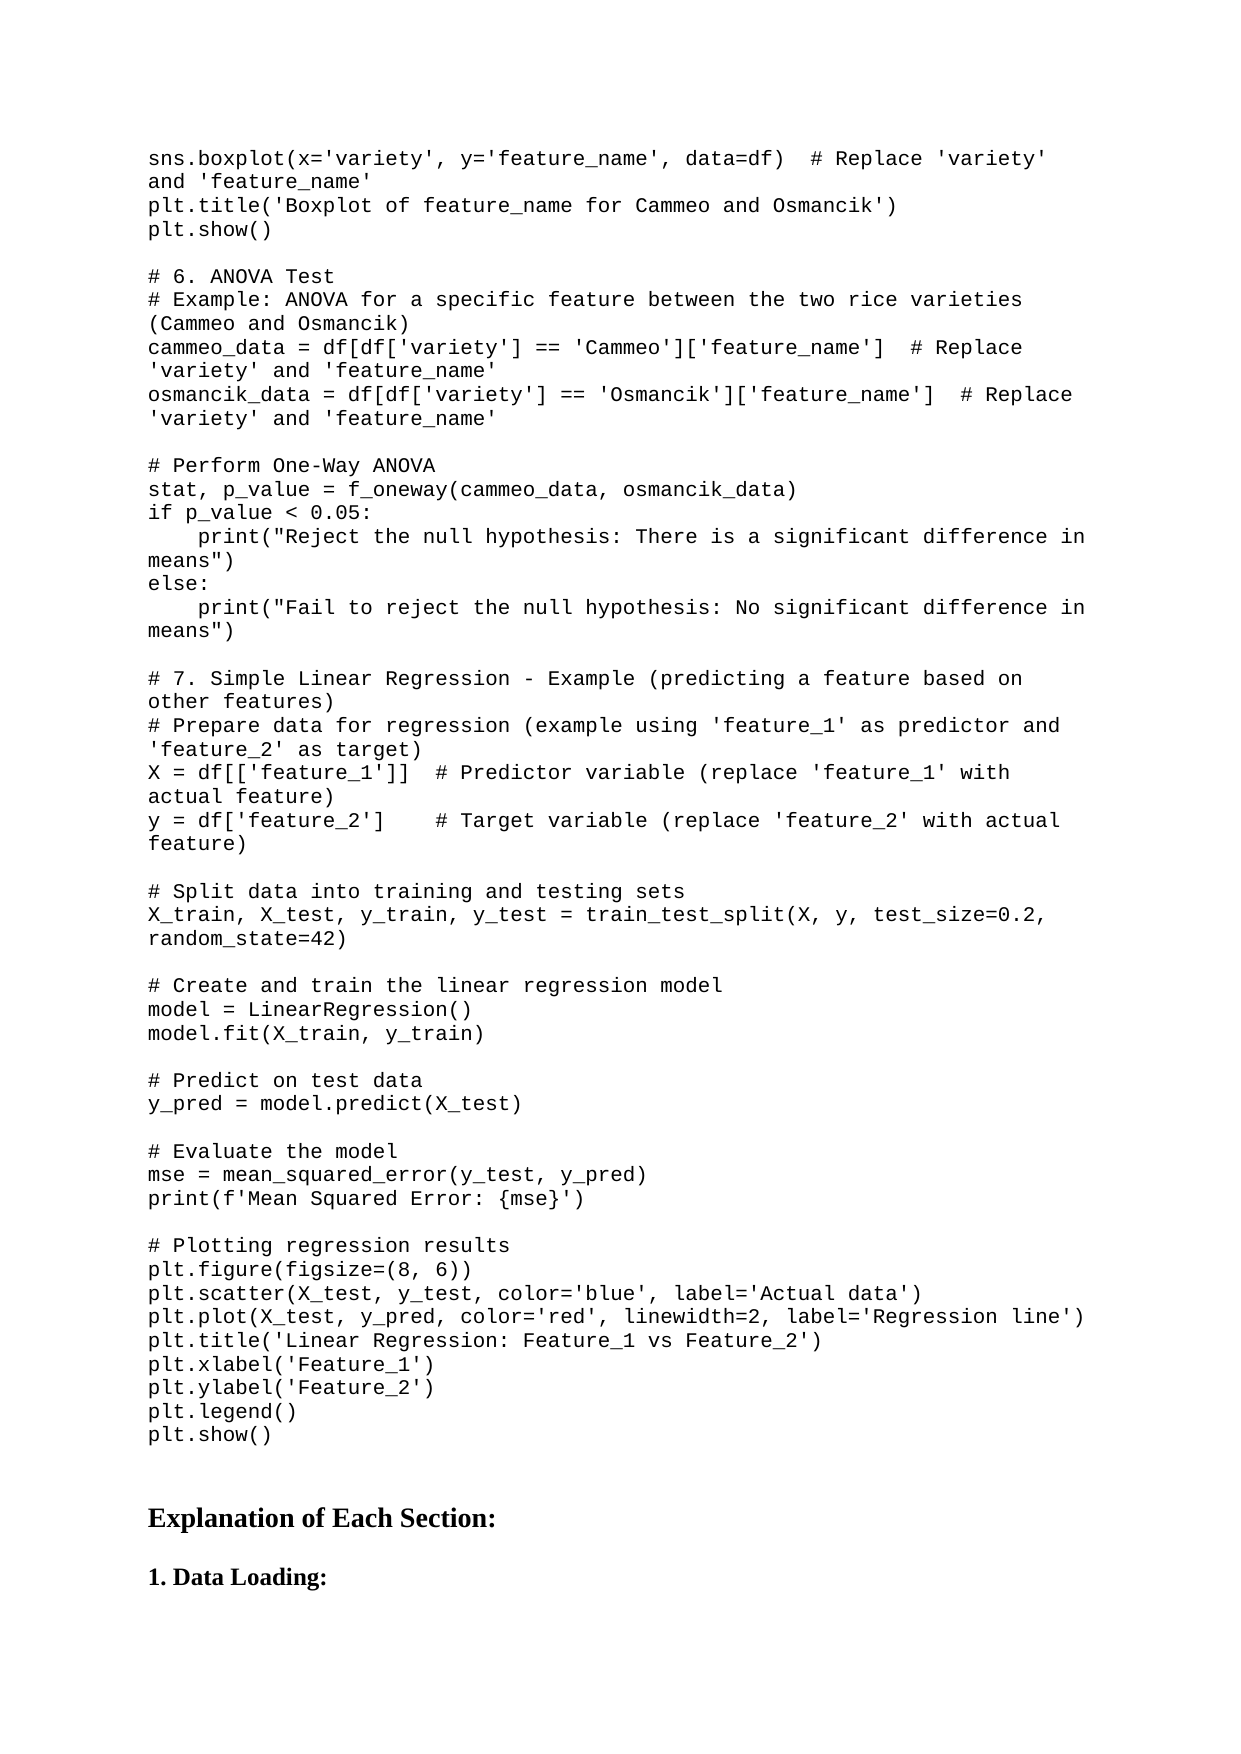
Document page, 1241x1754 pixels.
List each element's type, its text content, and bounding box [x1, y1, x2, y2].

text y = df['feature_2'] # Target variable (replace 'feature_2' with actual feature) [148, 810, 1093, 857]
text mse = mean_squared_error(y_test, y_pred) [148, 1164, 1093, 1188]
text plt.figure(figsize=(8, 6)) [148, 1259, 1093, 1283]
text y_pred = model.predict(X_test) [148, 1093, 1093, 1117]
text model.fit(X_train, y_train) [148, 1022, 1093, 1046]
text plt.ylabel('Feature_2') [148, 1377, 1093, 1401]
text sns.boxplot(x='variety', y='feature_name', data=df) # Replace 'variety' and 'feature_name' [148, 148, 1093, 195]
text # Evaluate the model [148, 1141, 1093, 1164]
text plt.show() [148, 1424, 1093, 1448]
text print("Fail to reject the null hypothesis: No significant difference in means") [148, 597, 1093, 644]
text # Prepare data for regression (example using 'feature_1' as predictor and 'feature_2' as target) [148, 715, 1093, 762]
text # 7. Simple Linear Regression - Example (predicting a feature based on other features) [148, 668, 1093, 715]
text plt.xlabel('Feature_1') [148, 1353, 1093, 1377]
text cammeo_data = df[df['variety'] == 'Cammeo']['feature_name'] # Replace 'variety' and 'feature_name' [148, 337, 1093, 384]
text plt.legend() [148, 1401, 1093, 1424]
text # Split data into training and testing sets [148, 881, 1093, 904]
text plt.scatter(X_test, y_test, color='blue', label='Actual data') [148, 1283, 1093, 1306]
text # Create and train the linear regression model [148, 975, 1093, 999]
text print("Reject the null hypothesis: There is a significant difference in means") [148, 526, 1093, 573]
text stat, p_value = f_oneway(cammeo_data, osmancik_data) [148, 479, 1093, 502]
text # Example: ANOVA for a specific feature between the two rice varieties (Cammeo and Osmancik) [148, 289, 1093, 337]
text # 6. ANOVA Test [148, 266, 1093, 289]
text plt.title('Boxplot of feature_name for Cammeo and Osmancik') [148, 195, 1093, 218]
text osmancik_data = df[df['variety'] == 'Osmancik']['feature_name'] # Replace 'variety' and 'feature_name' [148, 384, 1093, 431]
text model = LinearRegression() [148, 999, 1093, 1022]
text X = df[['feature_1']] # Predictor variable (replace 'feature_1' with actual feature) [148, 762, 1093, 810]
text Explanation of Each Section: [148, 1501, 1093, 1533]
text # Predict on test data [148, 1070, 1093, 1093]
text # Plotting regression results [148, 1235, 1093, 1259]
text # Perform One-Way ANOVA [148, 455, 1093, 479]
text else: [148, 573, 1093, 597]
text print(f'Mean Squared Error: {mse}') [148, 1188, 1093, 1212]
text if p_value < 0.05: [148, 502, 1093, 526]
text plt.plot(X_test, y_pred, color='red', linewidth=2, label='Regression line') [148, 1306, 1093, 1330]
text plt.show() [148, 218, 1093, 242]
text X_train, X_test, y_train, y_test = train_test_split(X, y, test_size=0.2, random_state=42) [148, 904, 1093, 952]
text 1. Data Loading: [148, 1562, 1093, 1591]
text plt.title('Linear Regression: Feature_1 vs Feature_2') [148, 1330, 1093, 1353]
